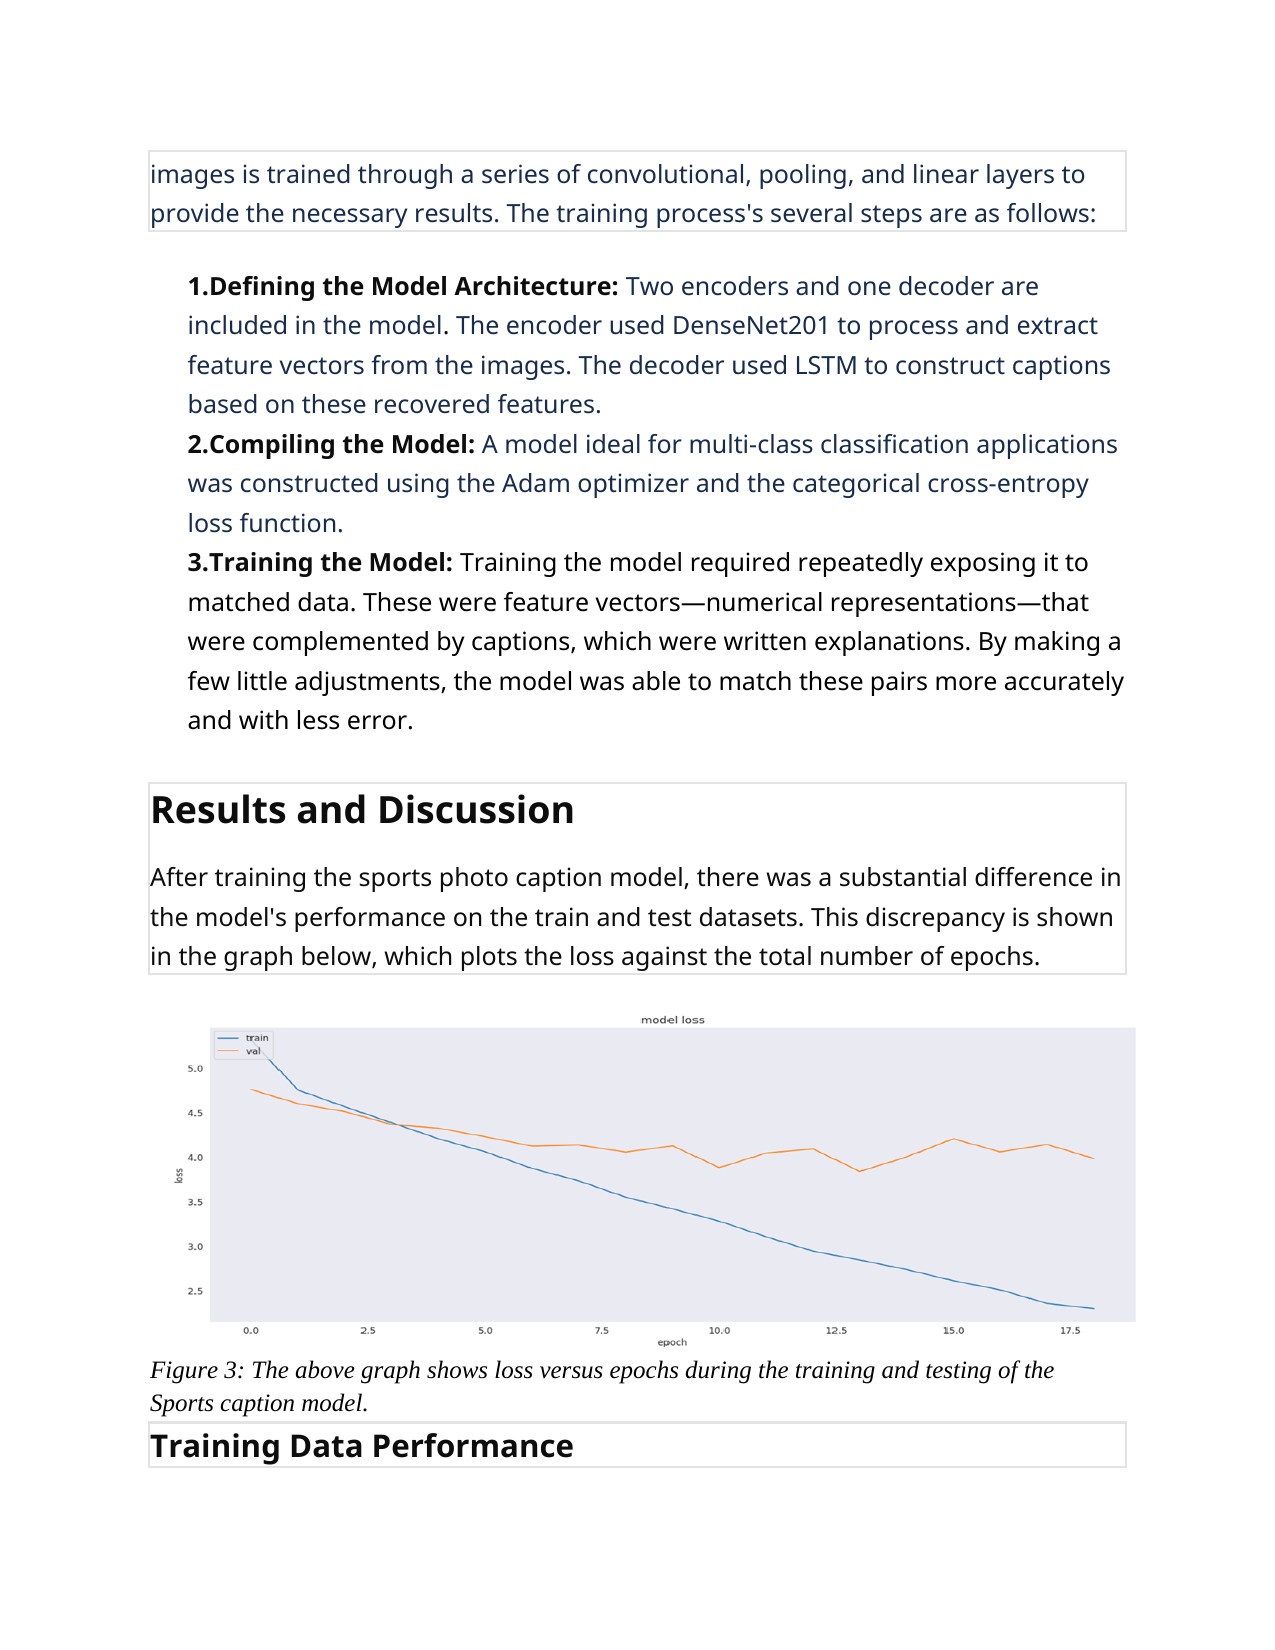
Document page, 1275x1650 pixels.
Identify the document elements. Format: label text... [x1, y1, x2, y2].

list 3.Training the Model: Training the model required repeatedly exposing it to matched data. These were feature vectors—numerical representations—that were complemented by captions, which were written explanations. By making a few little adjustments, the model was able to match these pairs more accurately and with less error. [187, 545, 1125, 737]
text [150, 152, 1125, 230]
text Figure 3: The above graph shows loss versus epochs during the training and testing of the Sports caption model. [150, 1355, 1125, 1417]
list 2.Compiling the Model: A model ideal for multi-class classification applications was constructed using the Adam optimizer and the categorical cross-entropy loss function. [187, 426, 1125, 539]
text After training the sports photo caption model, there was a substantial difference in the model's performance on the train and test datasets. This discrepancy is shown in the graph below, which plots the loss against the total number of epochs. [150, 858, 1125, 973]
text Training Data Performance [150, 1424, 1125, 1466]
text Results and Discussion [150, 784, 1125, 835]
list 1.Defining the Model Architecture: Two encoders and one decoder are included in the model. The encoder used DenseNet201 to process and extract feature vectors from the images. The decoder used LSTM to construct captions based on these recovered features. [187, 268, 1125, 421]
